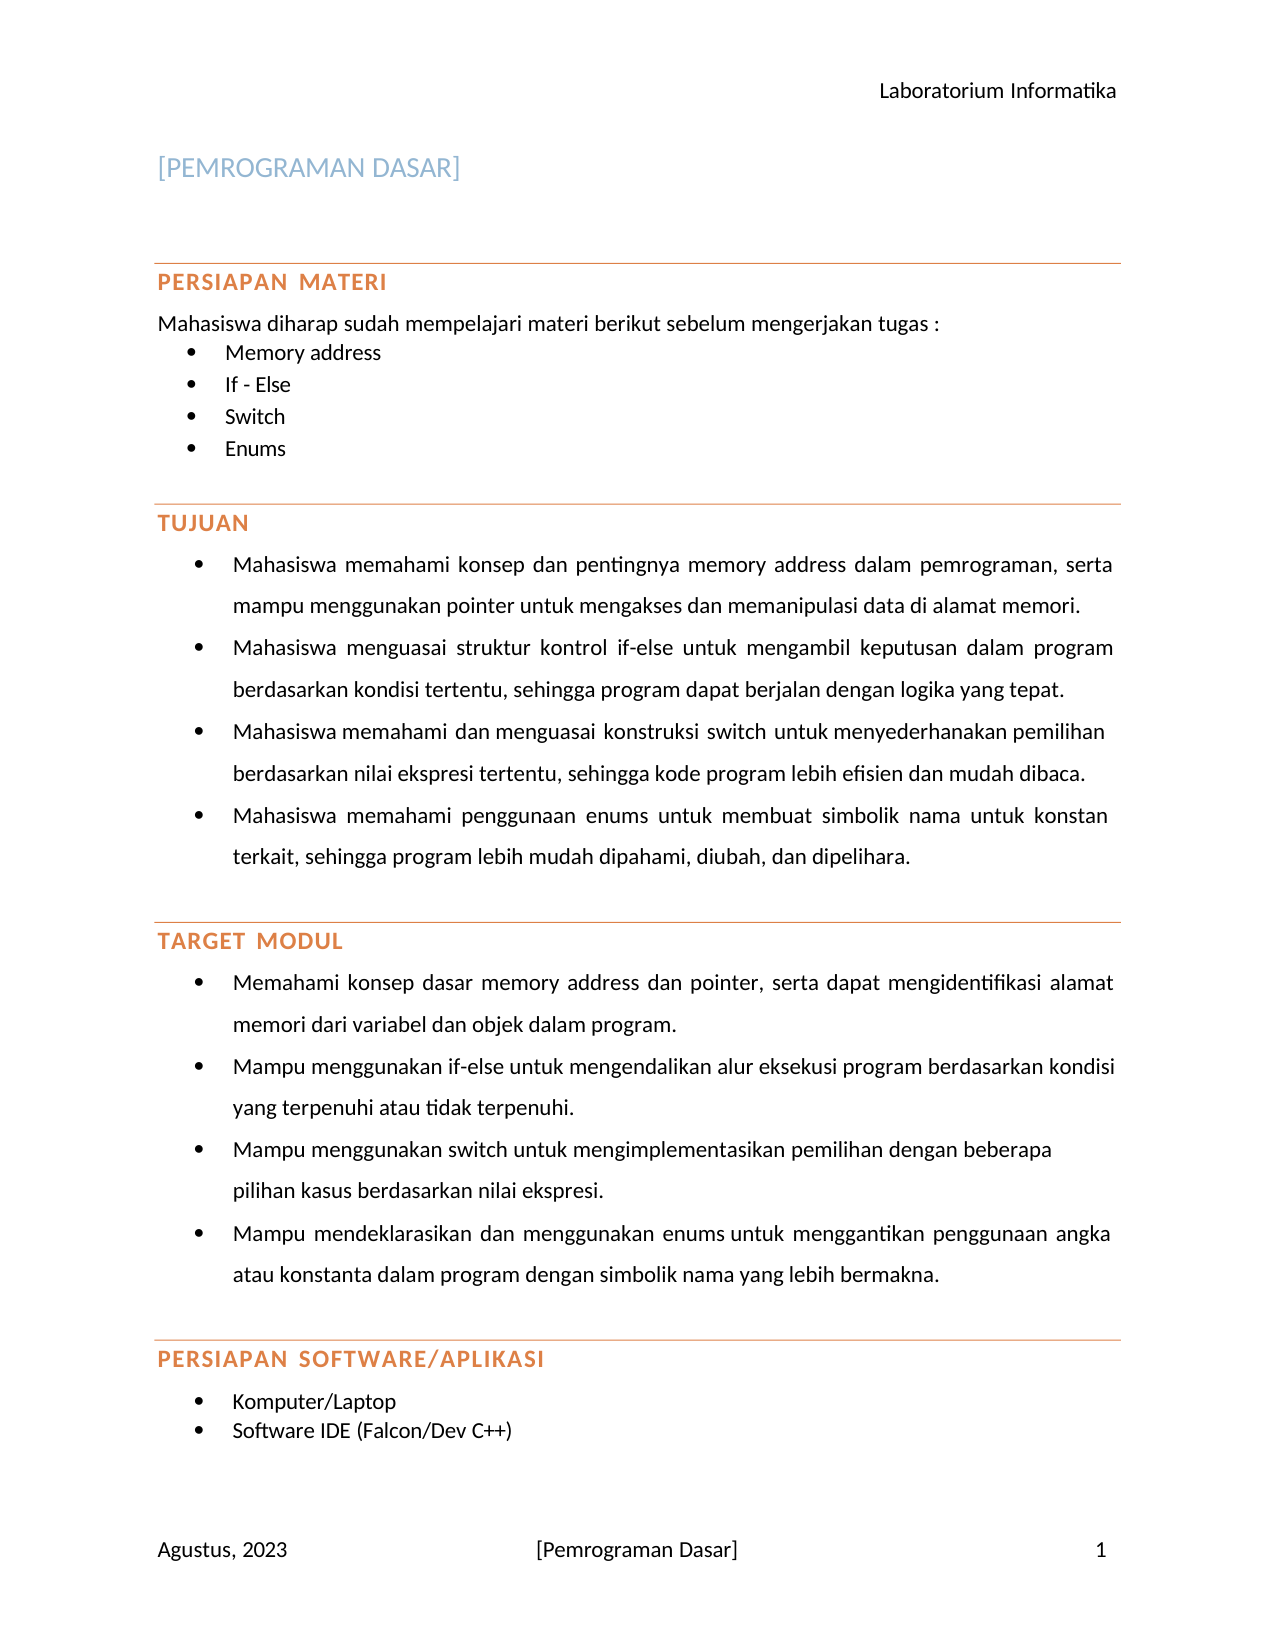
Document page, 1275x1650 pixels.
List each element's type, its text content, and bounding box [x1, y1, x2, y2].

text Mahasiswa diharap sudah mempelajari materi berikut sebelum mengerjakan tugas : [157, 309, 1235, 337]
list Mahasiswa memahami penggunaan enums untuk membuat simbolik nama untuk konstan terkait, sehingga program lebih mudah dipahami, diubah, dan dipelihara. [195, 801, 1117, 870]
list Mampu menggunakan if-else untuk mengendalikan alur eksekusi program berdasarkan kondisi yang terpenuhi atau tidak terpenuhi. [195, 1052, 1118, 1121]
list Mampu menggunakan switch untuk mengimplementasikan pemilihan dengan beberapa pilihan kasus berdasarkan nilai ekspresi. [195, 1136, 1119, 1205]
subtitle PERSIAPAN SOFTWARE/APLIKASI [157, 1339, 1235, 1373]
list Mahasiswa menguasai struktur kontrol if-else untuk mengambil keputusan dalam program berdasarkan kondisi tertentu, sehingga program dapat berjalan dengan logika yang tepat. [195, 633, 1118, 703]
list Enums [187, 434, 1235, 462]
subtitle TARGET MODUL [157, 921, 1235, 956]
list Mampu mendeklarasikan dan menggunakan enums untuk menggantikan penggunaan angka atau konstanta dalam program dengan simbolik nama yang lebih bermakna. [195, 1219, 1117, 1288]
list Memory address [187, 338, 1235, 366]
list Komputer/Laptop [195, 1386, 1235, 1415]
list Switch [187, 402, 1235, 430]
text [PEMROGRAMAN DASAR] [157, 149, 1235, 185]
list Software IDE (Falcon/Dev C++) [195, 1415, 1235, 1444]
list Mahasiswa memahami konsep dan pentingnya memory address dalam pemrograman, serta mampu menggunakan pointer untuk mengakses dan memanipulasi data di alamat memori. [195, 550, 1117, 619]
subtitle PERSIAPAN MATERI [157, 262, 1235, 297]
list If - Else [187, 370, 1235, 398]
list Mahasiswa memahami dan menguasai konstruksi switch untuk menyederhanakan pemilihan berdasarkan nilai ekspresi tertentu, sehingga kode program lebih efisien dan mudah dibaca. [195, 717, 1117, 787]
list Memahami konsep dasar memory address dan pointer, serta dapat mengidentifikasi alamat memori dari variabel dan objek dalam program. [195, 968, 1118, 1038]
subtitle TUJUAN [157, 504, 1235, 538]
